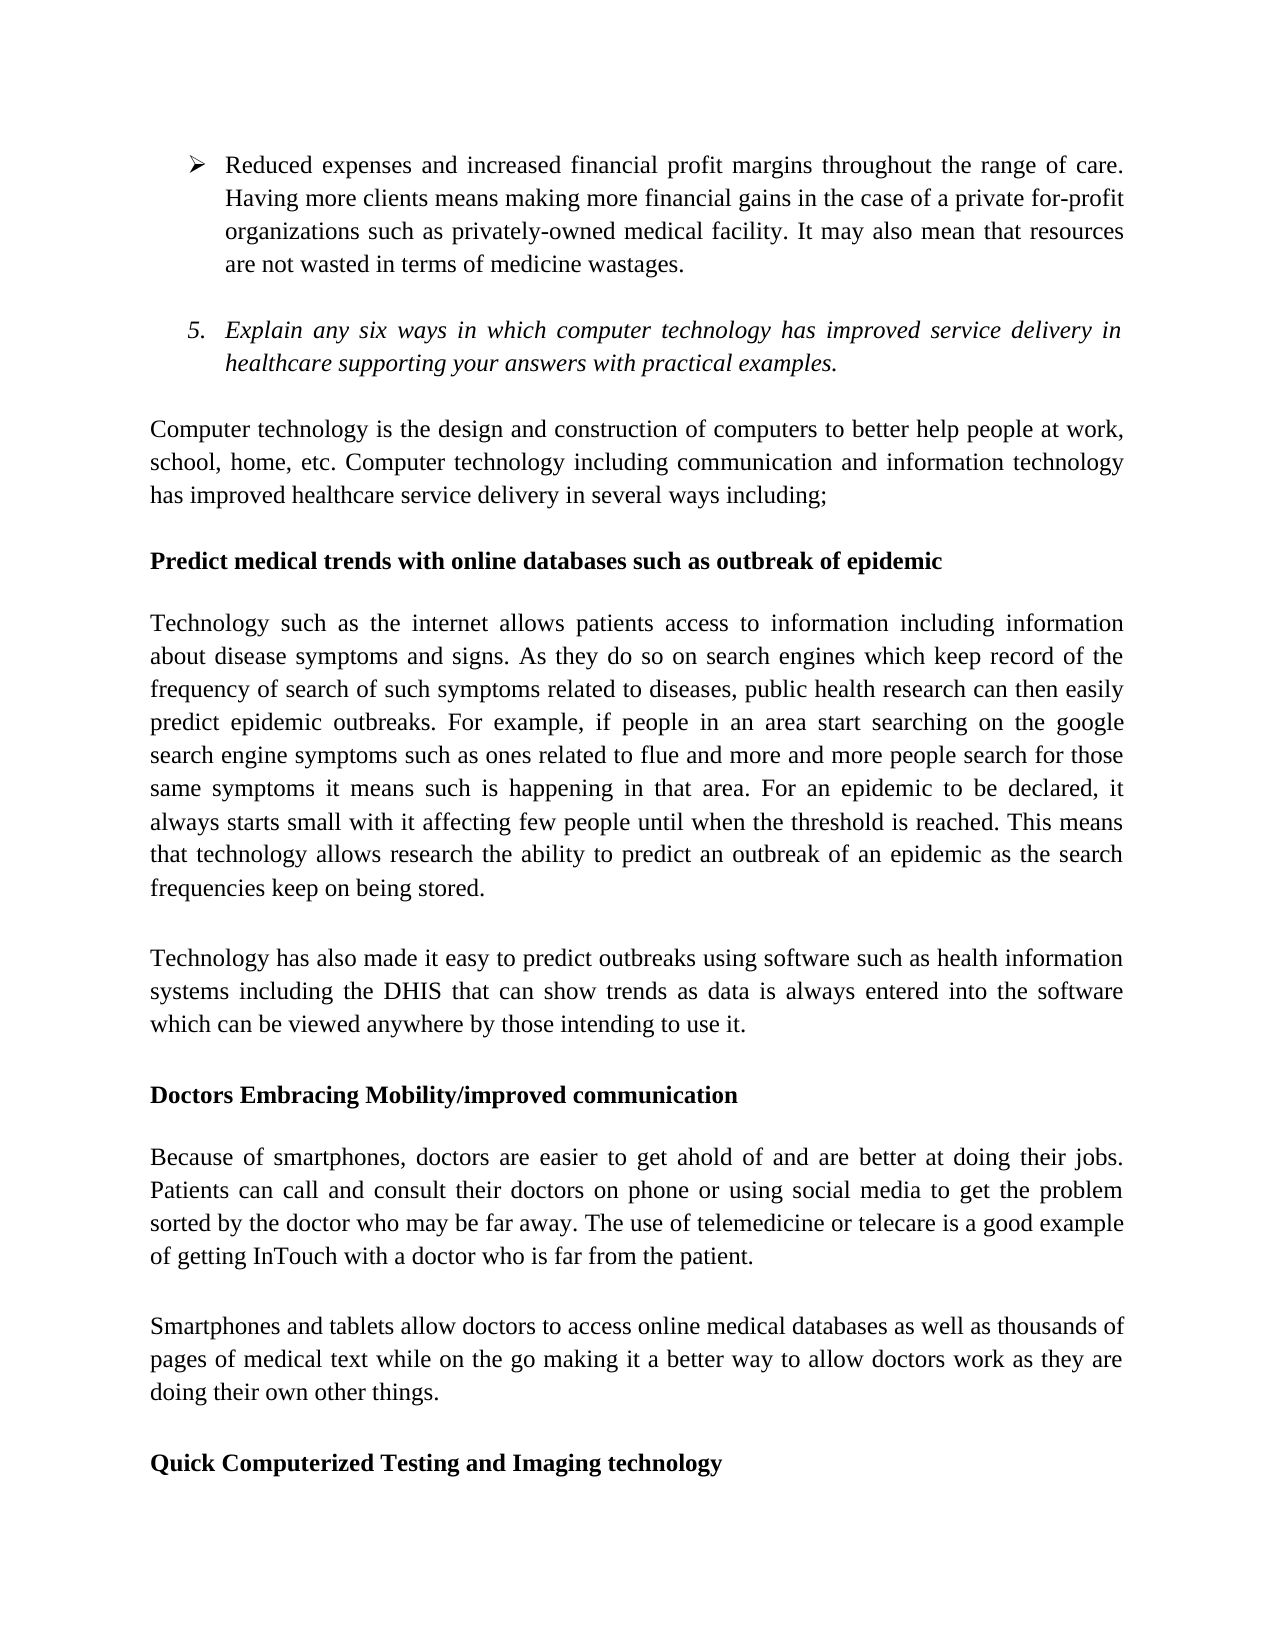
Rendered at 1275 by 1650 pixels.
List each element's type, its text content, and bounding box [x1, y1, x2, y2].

text Smartphones and tablets allow doctors to access online medical databases as well as thousands of pages of medical text while on the go making it a better way to allow doctors work as they are doing their own other things. [150, 1311, 1125, 1406]
text Quick Computerized Testing and Imaging technology [150, 1448, 1125, 1477]
list Reduced expenses and increased financial profit margins throughout the range of care. Having more clients means making more financial gains in the case of a private for-profit organizations such as privately-owned medical facility. It may also mean that resources are not wasted in terms of medicine wastages. [187, 150, 1125, 278]
text Predict medical trends with online databases such as outbreak of epidemic [150, 546, 1125, 575]
text Computer technology is the design and construction of computers to better help people at work, school, home, etc. Computer technology including communication and information technology has improved healthcare service delivery in several ways including; [150, 414, 1125, 509]
text Technology has also made it easy to predict outbreaks using software such as health information systems including the DHIS that can show trends as data is always entered into the software which can be viewed anywhere by those intending to use it. [150, 943, 1125, 1038]
text Technology such as the internet allows patients access to information including information about disease symptoms and signs. As they do so on search engines which keep record of the frequency of search of such symptoms related to diseases, public health research can then easily predict epidemic outbreaks. For example, if people in an area start searching on the google search engine symptoms such as ones related to flue and more and more people search for those same symptoms it means such is happening in that area. For an epidemic to be declared, it always starts small with it affecting few people until when the threshold is reached. This means that technology allows research the ability to predict an outbreak of an epidemic as the search frequencies keep on being stored. [150, 608, 1125, 901]
text Doctors Embracing Mobility/improved communication [150, 1080, 1125, 1108]
list Explain any six ways in which computer technology has improved service delivery in healthcare supporting your answers with practical examples. [187, 315, 1125, 377]
text Because of smartphones, doctors are easier to get ahold of and are better at doing their jobs. Patients can call and consult their doctors on phone or using social media to get the problem sorted by the doctor who may be far away. The use of telemedicine or telecare is a good example of getting InTouch with a doctor who is far from the patient. [150, 1142, 1125, 1270]
